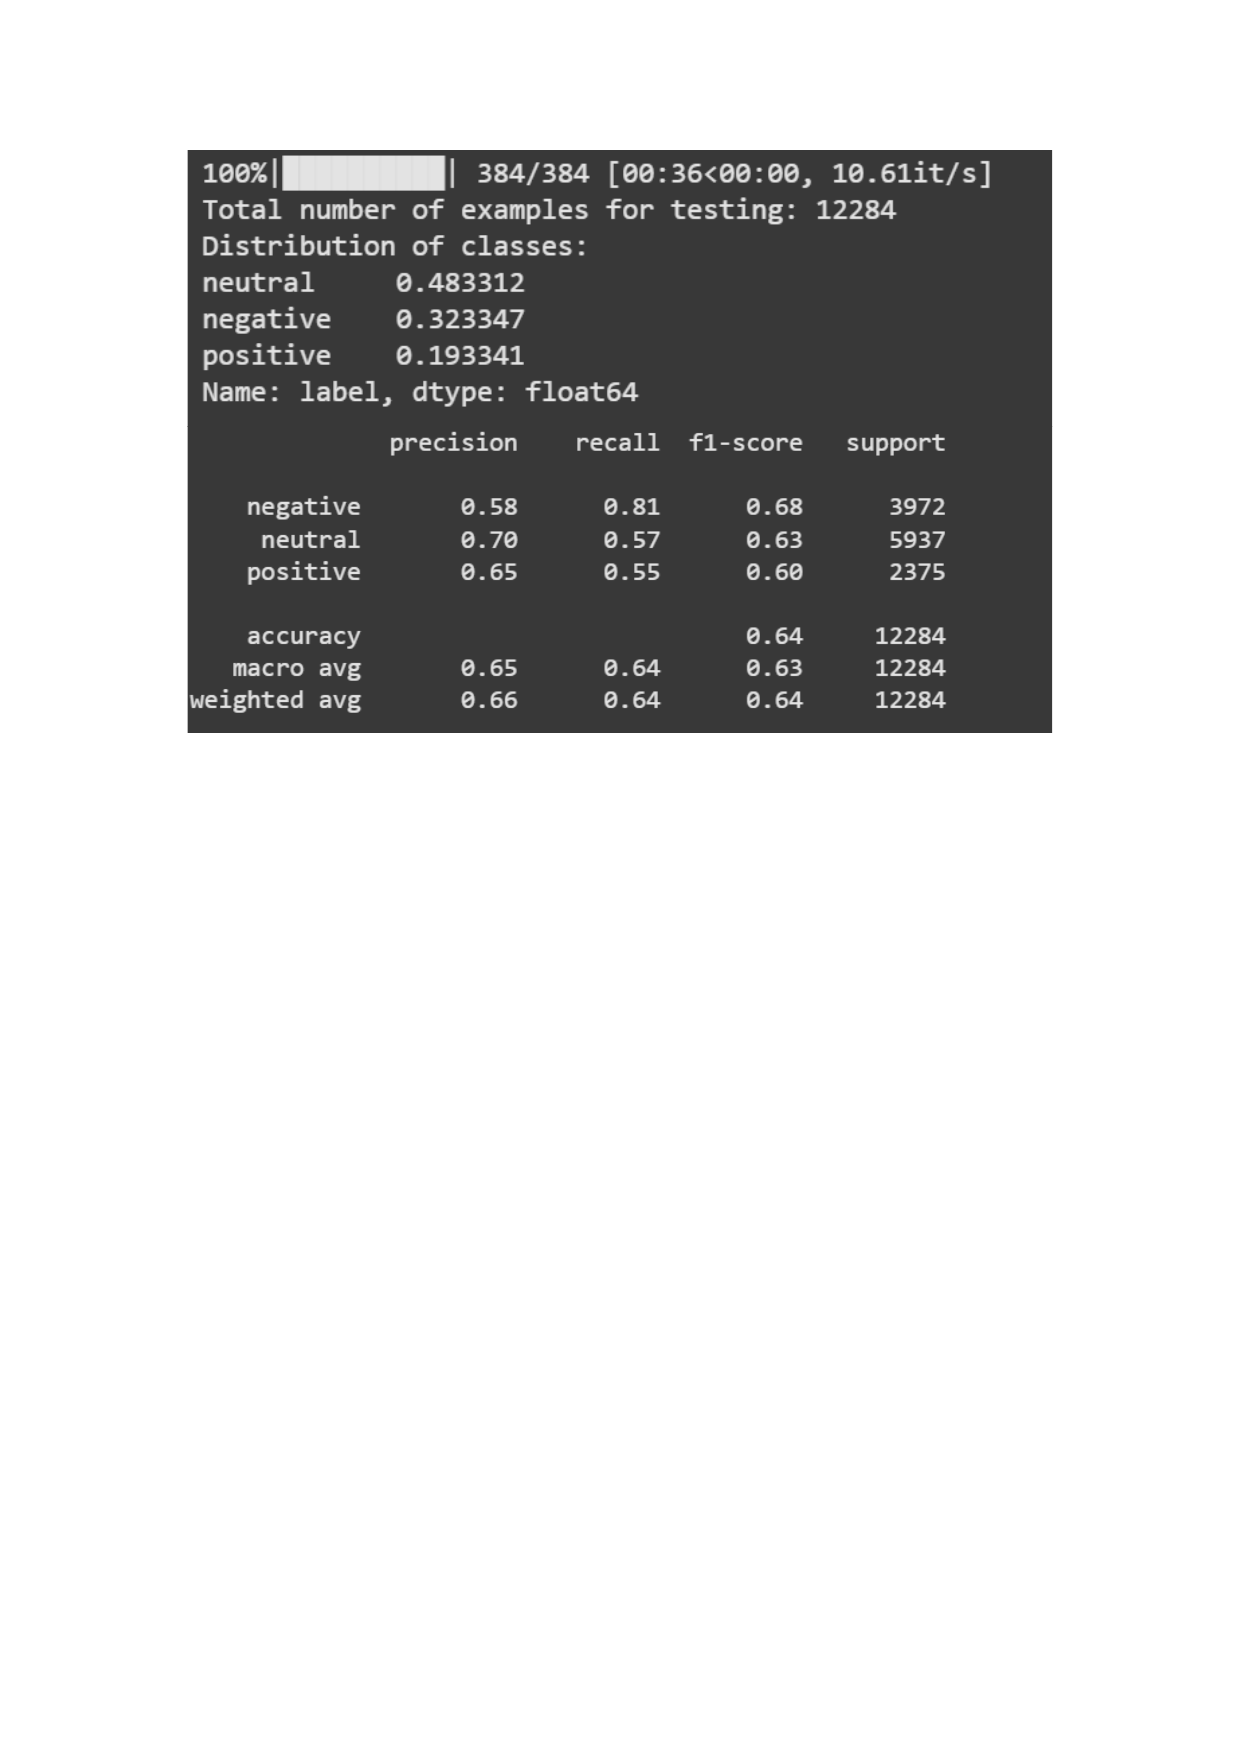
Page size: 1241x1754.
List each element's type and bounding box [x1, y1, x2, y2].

picture [187, 150, 1053, 733]
